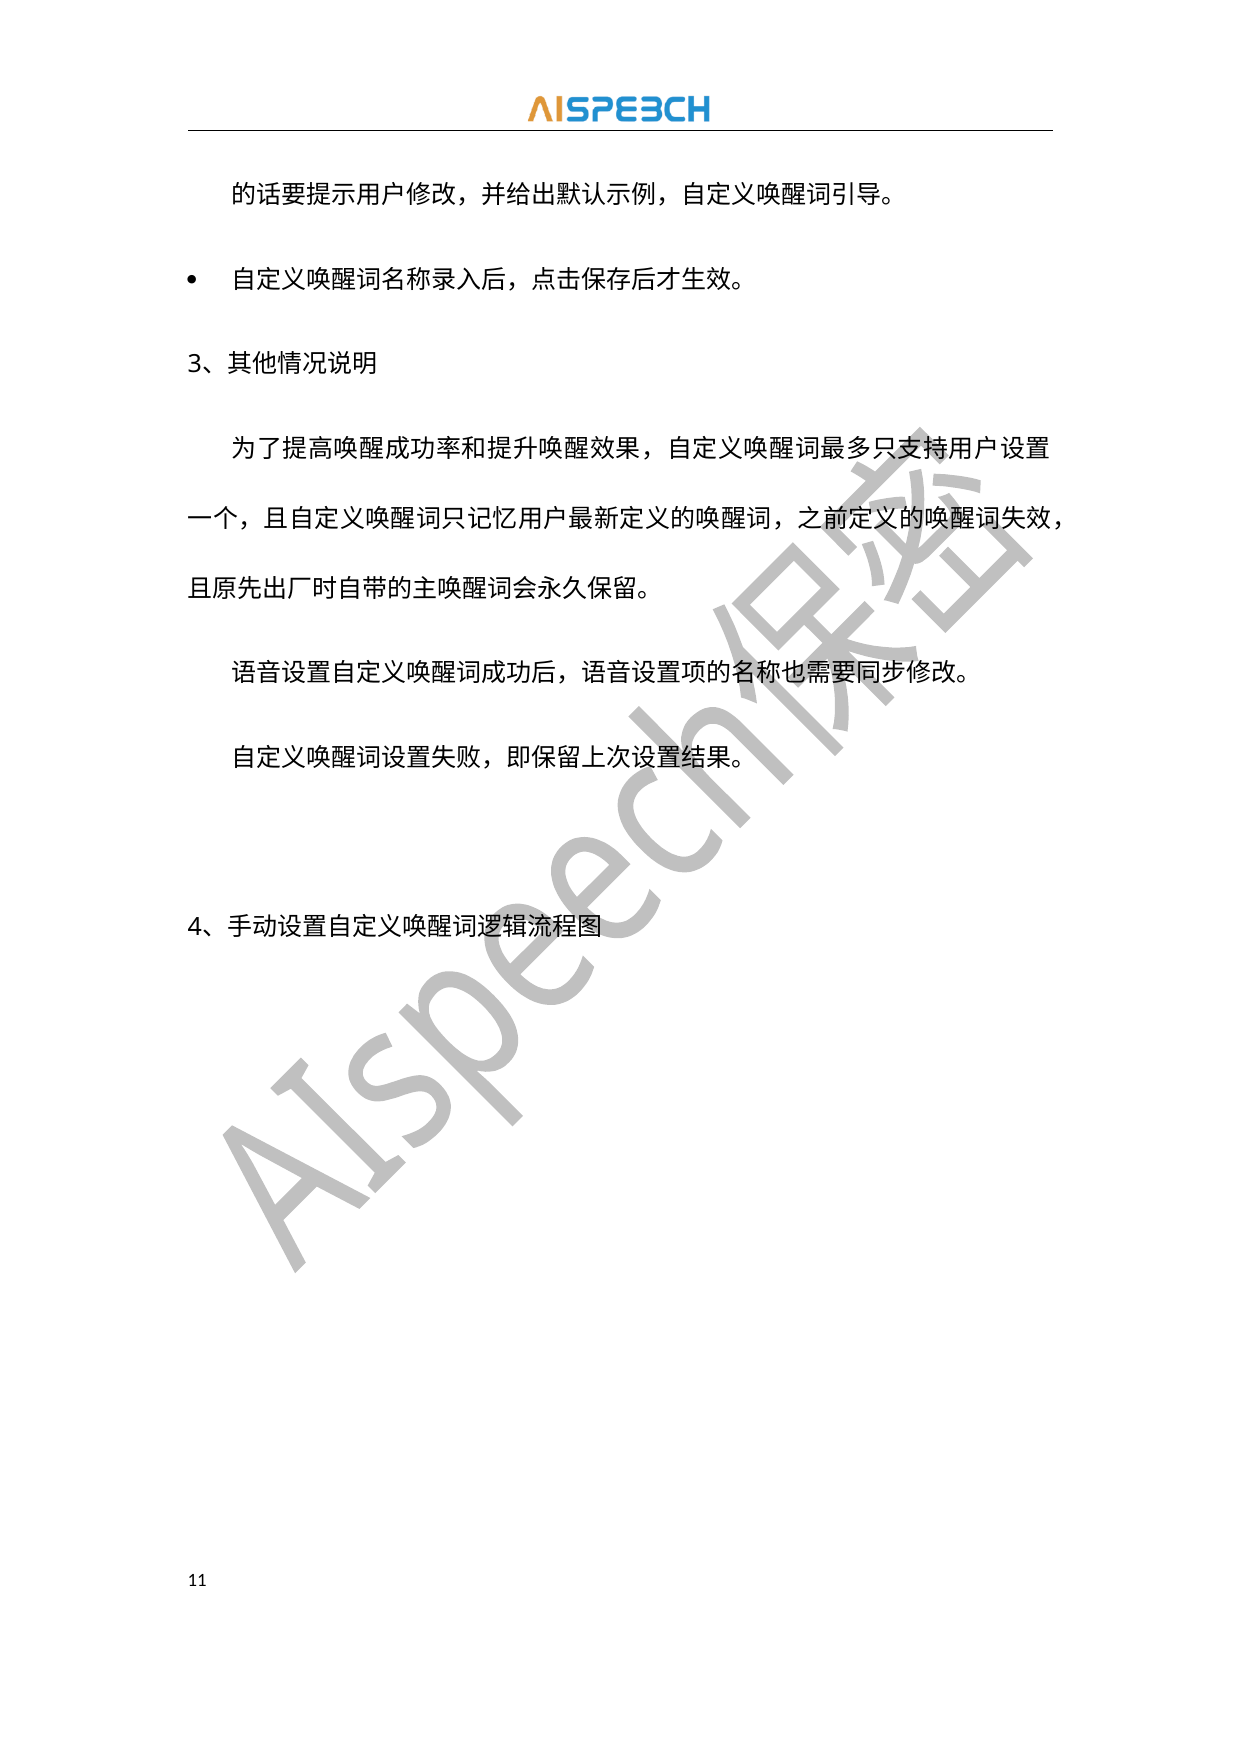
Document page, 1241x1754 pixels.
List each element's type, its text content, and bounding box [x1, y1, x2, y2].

text 自定义唤醒词设置失败，即保留上次设置结果。 [187, 723, 1053, 788]
picture [527, 88, 713, 128]
text 语音设置自定义唤醒词成功后，语音设置项的名称也需要同步修改。 [187, 638, 1053, 703]
list 自定义唤醒词名称录入后，点击保存后才生效。 [187, 245, 1053, 310]
text 3、其他情况说明 [187, 329, 1053, 394]
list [187, 160, 1053, 225]
text 为了提高唤醒成功率和提升唤醒效果，自定义唤醒词最多只支持用户设置一个，且自定义唤醒词只记忆用户最新定义的唤醒词，之前定义的唤醒词失效，且原先出厂时自带的主唤醒词会永久保留。 [187, 414, 1053, 619]
text 4、手动设置自定义唤醒词逻辑流程图 [187, 892, 1053, 957]
